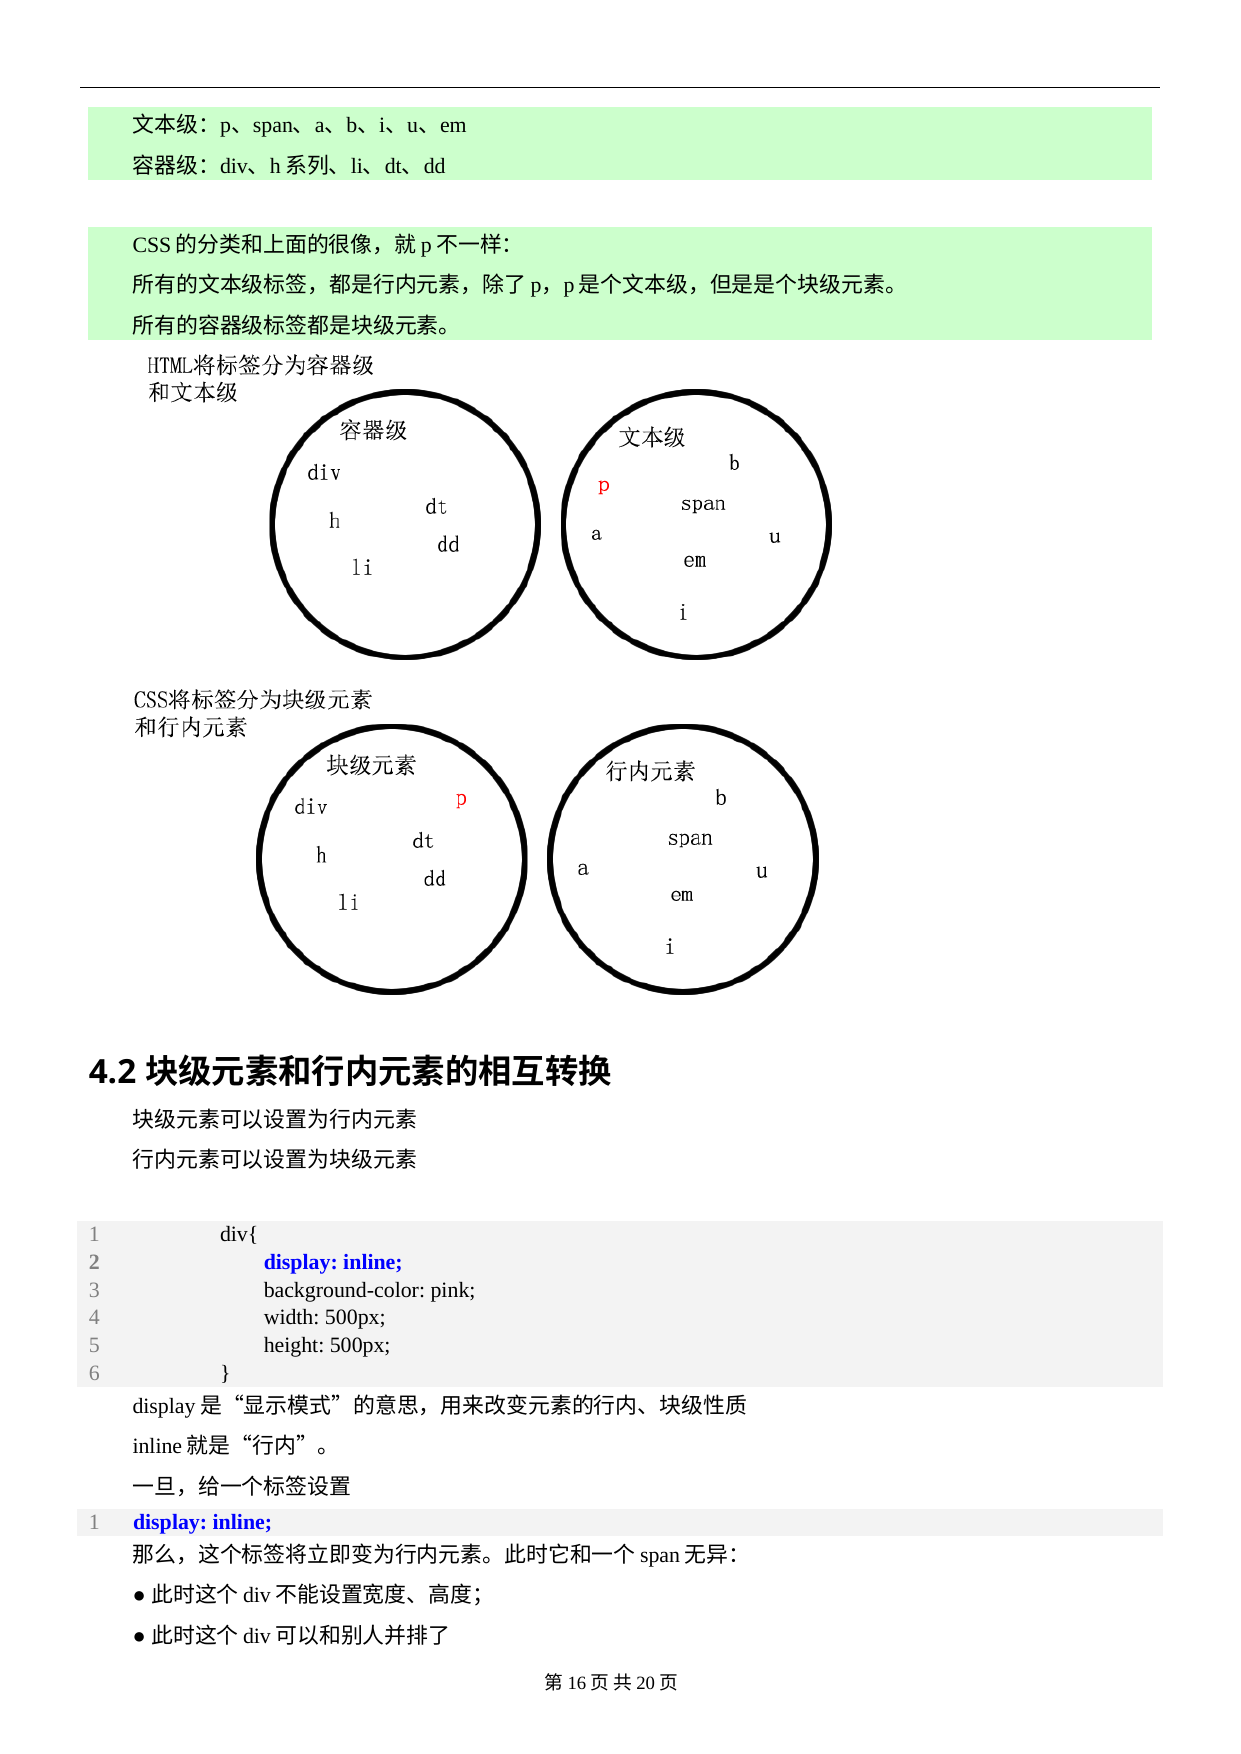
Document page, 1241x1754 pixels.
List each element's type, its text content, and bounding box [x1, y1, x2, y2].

text ● 此时这个div可以和别人并排了 [88, 1617, 1152, 1650]
text 一旦，给一个标签设置 [88, 1468, 1152, 1501]
text ● 此时这个div不能设置宽度、高度； [88, 1577, 1152, 1609]
text display是“显示模式”的意思，用来改变元素的行内、块级性质 [88, 1387, 1152, 1420]
table_header div{ display: inline; background-color: pink; width: 500px; height: 500px; } [77, 1221, 1163, 1387]
text 行内元素可以设置为块级元素 [88, 1142, 1152, 1174]
picture [132, 347, 905, 1017]
text inline就是“行内”。 [88, 1428, 1152, 1460]
text CSS的分类和上面的很像，就p不一样： [88, 227, 1152, 259]
text 容器级：div、h系列、li、dt、dd [88, 147, 1152, 180]
text 所有的容器级标签都是块级元素。 [88, 307, 1152, 340]
table_header display: inline; [77, 1509, 1163, 1536]
text 那么，这个标签将立即变为行内元素。此时它和一个span无异： [88, 1536, 1152, 1569]
text 块级元素可以设置为行内元素 [88, 1102, 1152, 1134]
subtitle 4.2 块级元素和行内元素的相互转换 [88, 1037, 1152, 1102]
text 文本级：p、span、a、b、i、u、em [88, 107, 1152, 139]
text 所有的文本级标签，都是行内元素，除了p，p是个文本级，但是是个块级元素。 [88, 267, 1152, 299]
